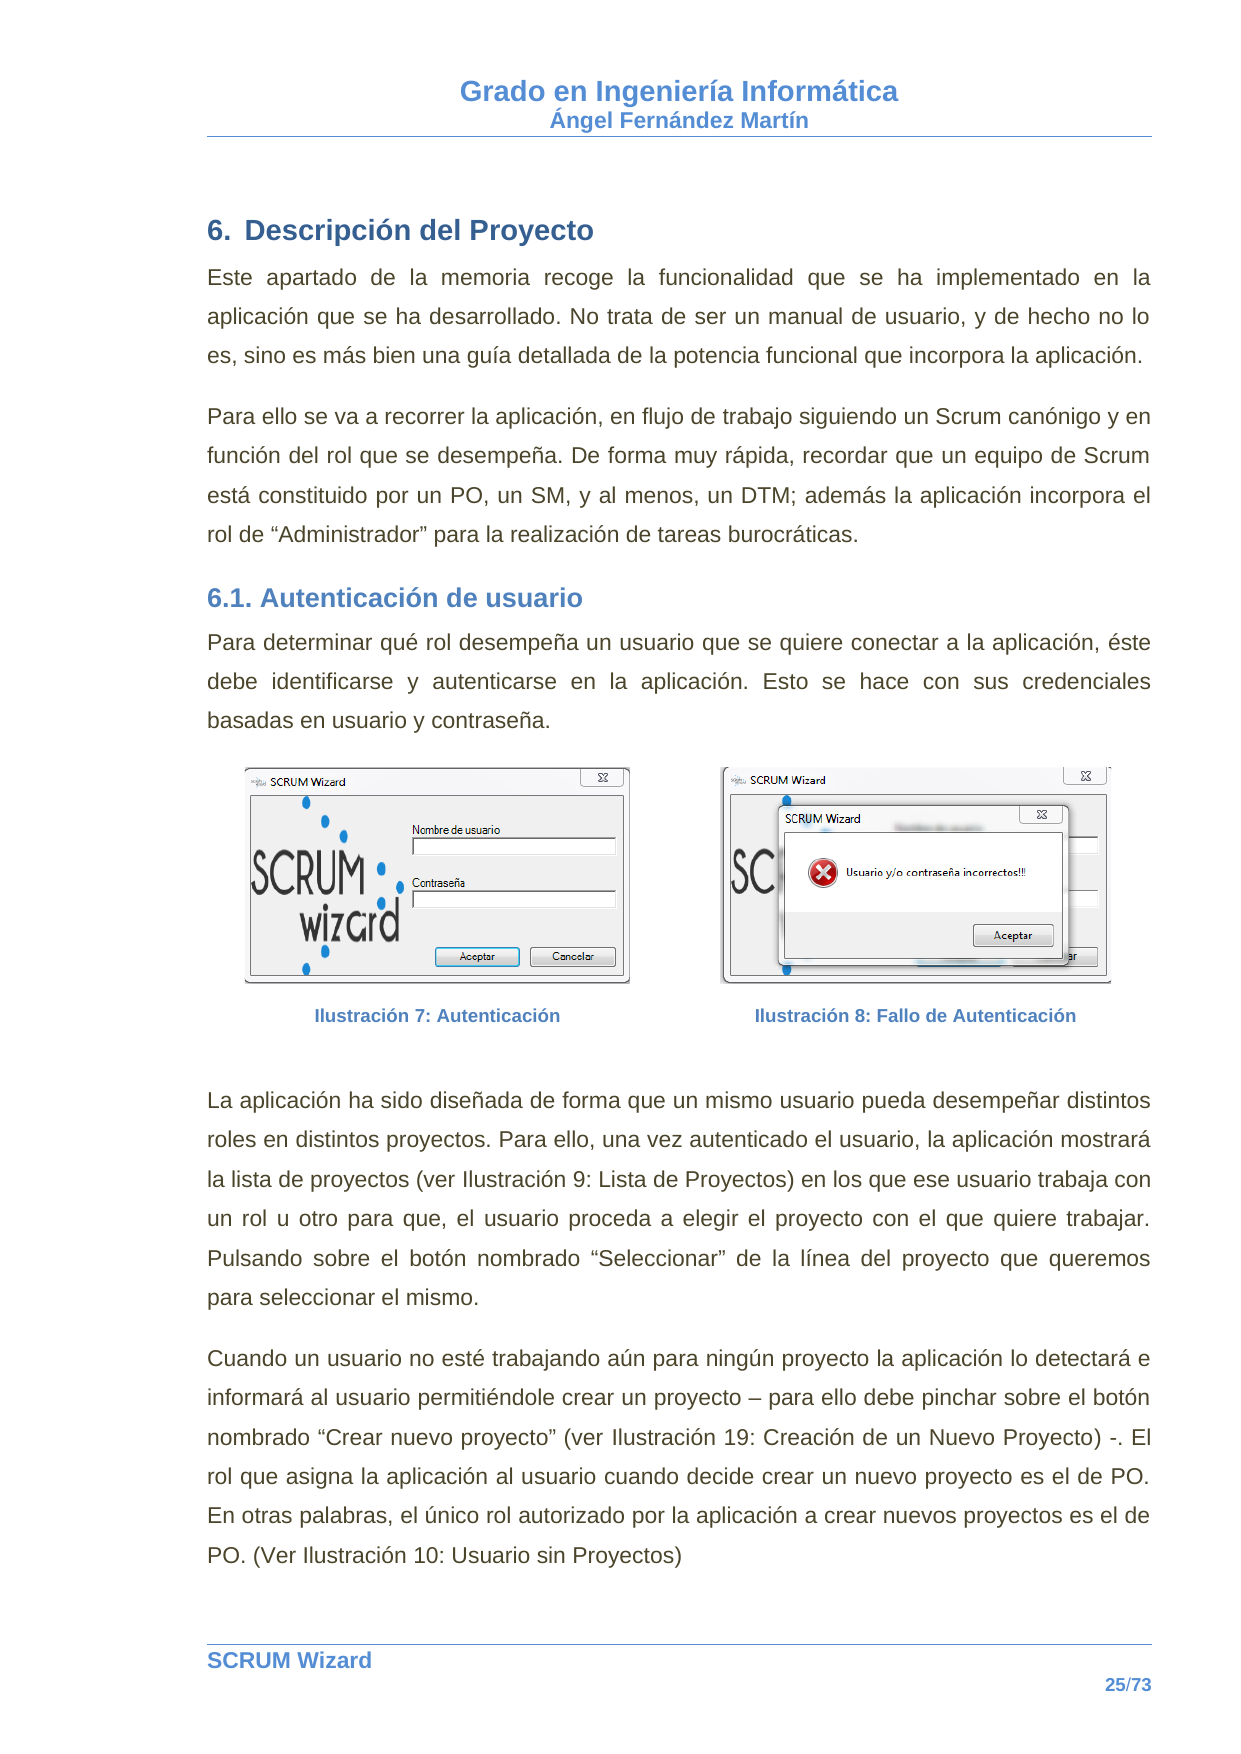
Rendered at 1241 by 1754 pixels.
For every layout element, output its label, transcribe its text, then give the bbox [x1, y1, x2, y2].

picture [244, 767, 630, 984]
subtitle 6.1. Autenticación de usuario [207, 582, 1152, 613]
subtitle Descripción del Proyecto [207, 213, 1152, 247]
text Cuando un usuario no esté trabajando aún para ningún proyecto la aplicación lo detectará e informará al usuario permitiéndole crear un proyecto – para ello debe pinchar sobre el botón nombrado “Crear nuevo proyecto” (ver Ilustración 19: Creación de un Nuevo Proyecto) -. El rol que asigna la aplicación al usuario cuando decide crear un nuevo proyecto es el de PO. En otras palabras, el único rol autorizado por la aplicación a crear nuevos proyectos es el de PO. (Ver Ilustración 10: Usuario sin Proyectos) [207, 1344, 1152, 1568]
text Para determinar qué rol desempeña un usuario que se quiere conectar a la aplicación, éste debe identificarse y autenticarse en la aplicación. Esto se hace con sus credenciales basadas en usuario y contraseña. [207, 628, 1152, 734]
table_header Ilustración : Fallo de Autenticación [679, 768, 1152, 1026]
text Este apartado de la memoria recoge la funcionalidad que se ha implementado en la aplicación que se ha desarrollado. No trata de ser un manual de usuario, y de hecho no lo es, sino es más bien una guía detallada de la potencia funcional que incorpora la aplicación. [207, 263, 1152, 369]
picture [720, 767, 1112, 984]
text La aplicación ha sido diseñada de forma que un mismo usuario pueda desempeñar distintos roles en distintos proyectos. Para ello, una vez autenticado el usuario, la aplicación mostrará la lista de proyectos (ver Ilustración 9: Lista de Proyectos) en los que ese usuario trabaja con un rol u otro para que, el usuario proceda a elegir el proyecto con el que quiere trabajar. Pulsando sobre el botón nombrado “Seleccionar” de la línea del proyecto que queremos para seleccionar el mismo. [207, 1087, 1152, 1311]
text Para ello se va a recorrer la aplicación, en flujo de trabajo siguiendo un Scrum canónigo y en función del rol que se desempeña. De forma muy rápida, recordar que un equipo de Scrum está constituido por un PO, un SM, y al menos, un DTM; además la aplicación incorpora el rol de “Administrador” para la realización de tareas burocráticas. [207, 403, 1152, 548]
table_header Ilustración : Autenticación [196, 768, 679, 1026]
